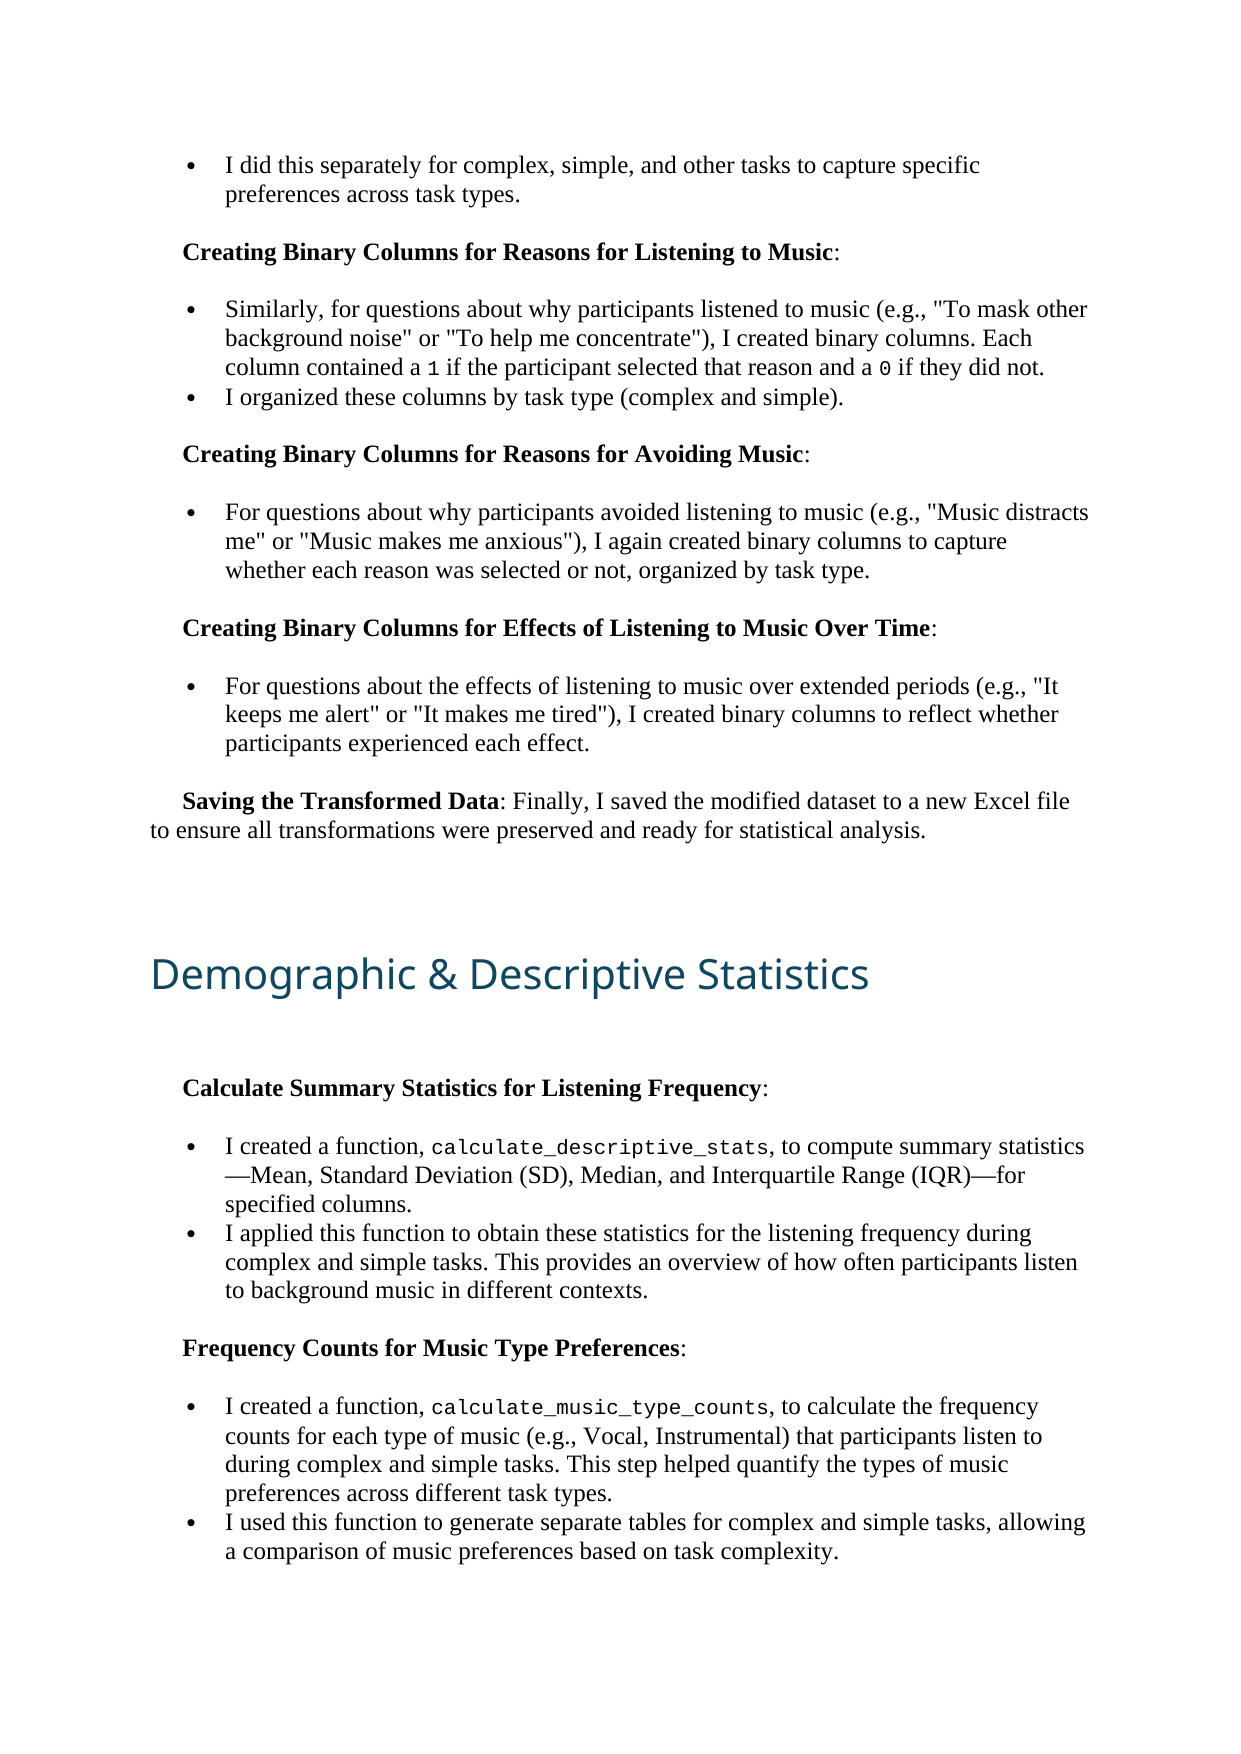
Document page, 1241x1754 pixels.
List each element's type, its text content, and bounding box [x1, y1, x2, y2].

text  Creating Binary Columns for Effects of Listening to Music Over Time: [150, 613, 1090, 642]
text  Creating Binary Columns for Reasons for Avoiding Music: [150, 439, 1090, 468]
list I did this separately for complex, simple, and other tasks to capture specific preferences across task types. [187, 150, 1090, 207]
list Similarly, for questions about why participants listened to music (e.g., "To mask other background noise" or "To help me concentrate"), I created binary columns. Each column contained a 1 if the participant selected that reason and a 0 if they did not. [187, 294, 1090, 382]
list I used this function to generate separate tables for complex and simple tasks, allowing a comparison of music preferences based on task complexity. [187, 1507, 1090, 1564]
list I organized these columns by task type (complex and simple). [187, 382, 1090, 410]
list I applied this function to obtain these statistics for the listening frequency during complex and simple tasks. This provides an overview of how often participants listen to background music in different contexts. [187, 1218, 1090, 1304]
text  Frequency Counts for Music Type Preferences: [150, 1333, 1090, 1362]
list For questions about why participants avoided listening to music (e.g., "Music distracts me" or "Music makes me anxious"), I again created binary columns to capture whether each reason was selected or not, organized by task type. [187, 497, 1090, 584]
list I created a function, calculate_music_type_counts, to calculate the frequency counts for each type of music (e.g., Vocal, Instrumental) that participants listen to during complex and simple tasks. This step helped quantify the types of music preferences across different task types. [187, 1391, 1090, 1507]
text  Creating Binary Columns for Reasons for Listening to Music: [150, 237, 1090, 265]
list I created a function, calculate_descriptive_stats, to compute summary statistics—Mean, Standard Deviation (SD), Median, and Interquartile Range (IQR)—for specified columns. [187, 1131, 1090, 1218]
text  Calculate Summary Statistics for Listening Frequency: [150, 1073, 1090, 1102]
text  Saving the Transformed Data: Finally, I saved the modified dataset to a new Excel file to ensure all transformations were preserved and ready for statistical analysis. [150, 786, 1090, 844]
list For questions about the effects of listening to music over extended periods (e.g., "It keeps me alert" or "It makes me tired"), I created binary columns to reflect whether participants experienced each effect. [187, 671, 1090, 757]
subtitle Demographic & Descriptive Statistics [150, 944, 1090, 1001]
